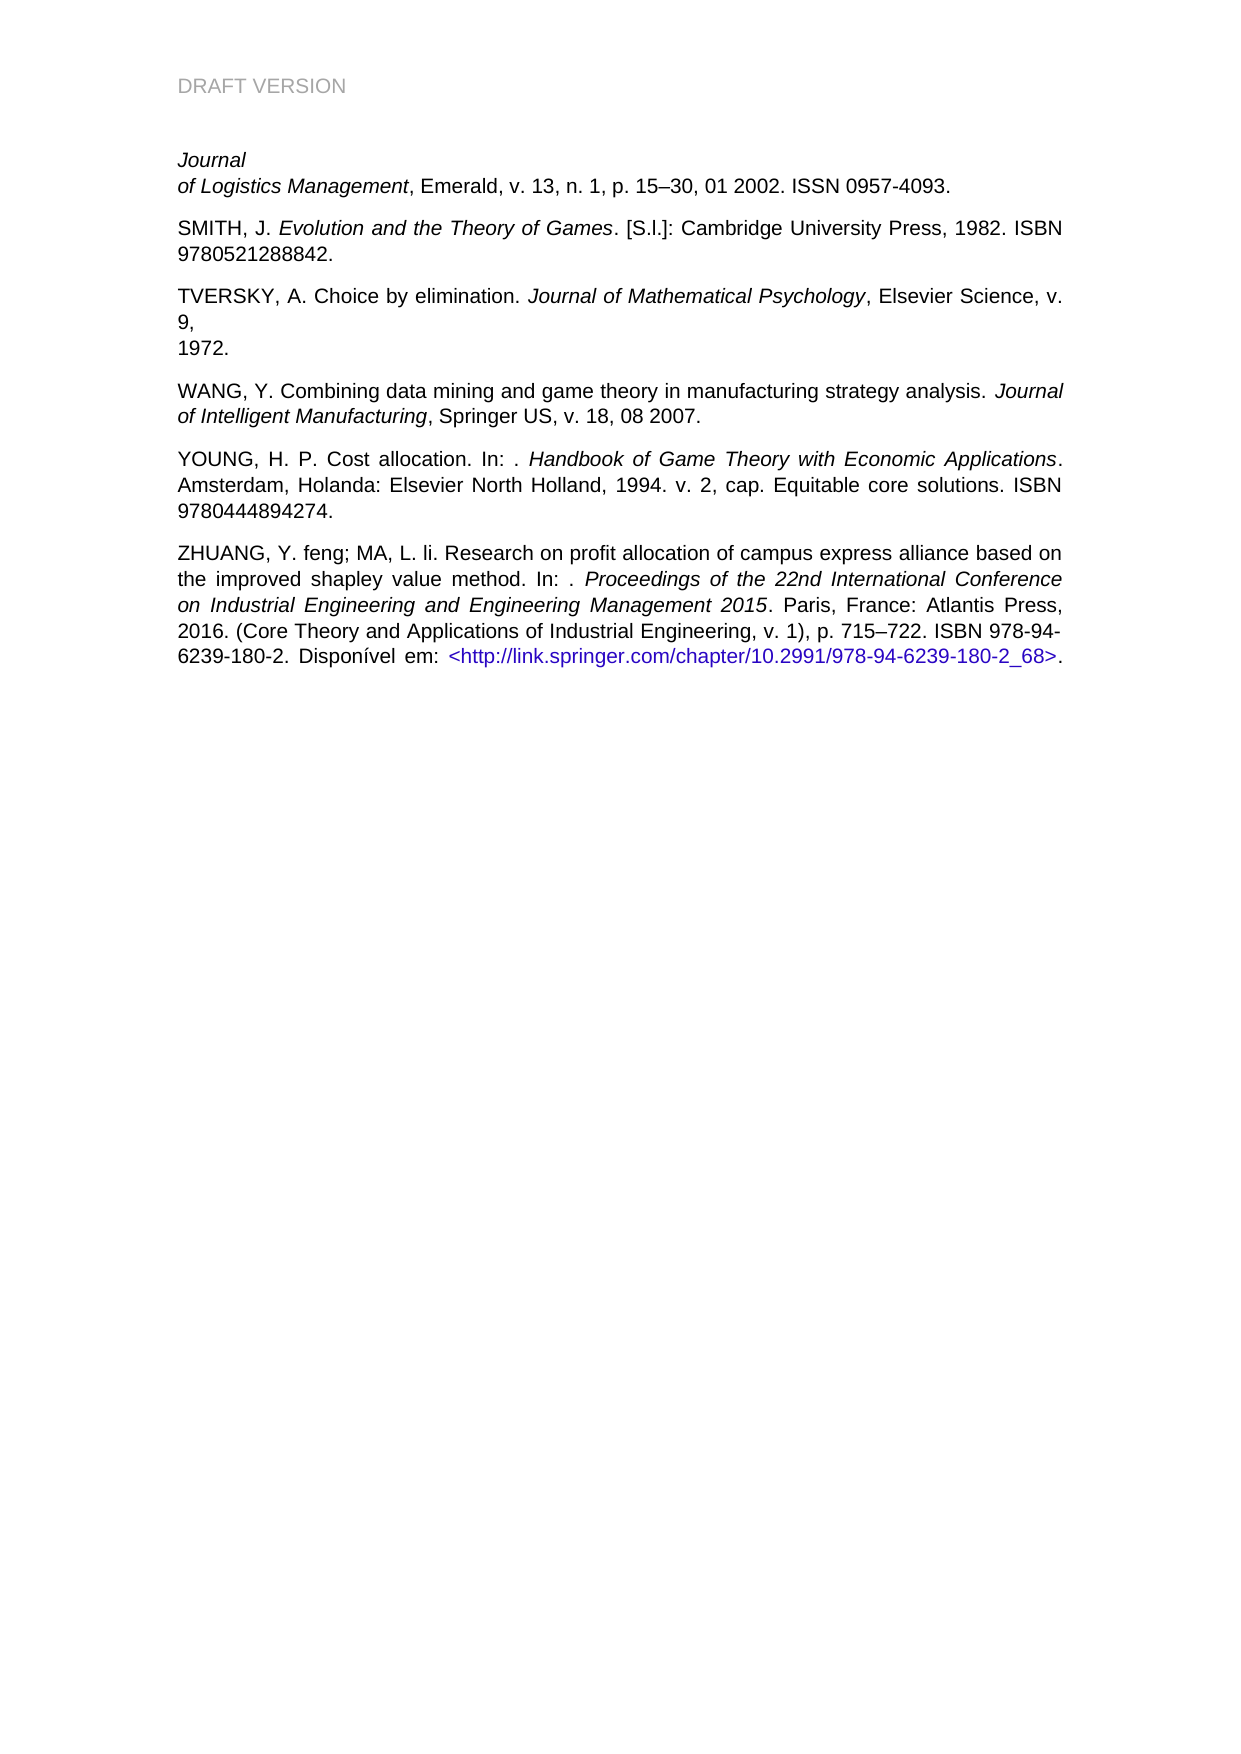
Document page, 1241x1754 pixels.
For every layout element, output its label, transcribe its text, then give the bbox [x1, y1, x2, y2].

text WANG, Y. Combining data mining and game theory in manufacturing strategy analysis. Journal of Intelligent Manufacturing, Springer US, v. 18, 08 2007. [177, 378, 1063, 428]
text ZHUANG, Y. feng; MA, L. li. Research on profit allocation of campus express alliance based on the improved shapley value method. In: . Proceedings of the 22nd International Conference on Industrial Engineering and Engineering Management 2015. Paris, France: Atlantis Press, 2016. (Core Theory and Applications of Industrial Engineering, v. 1), p. 715–722. ISBN 978-94-6239-180-2. Disponível em: <http://link.springer.com/chapter/10.2991/978-94-6239-180-2_68>. [177, 541, 1063, 698]
text TVERSKY, A. Choice by elimination. Journal of Mathematical Psychology, Elsevier Science, v. 9, 1972. [177, 284, 1063, 360]
text SMITH, J. Evolution and the Theory of Games. [S.l.]: Cambridge University Press, 1982. ISBN 9780521288842. [177, 216, 1063, 266]
text YOUNG, H. P. Cost allocation. In: . Handbook of Game Theory with Economic Applications. Amsterdam, Holanda: Elsevier North Holland, 1994. v. 2, cap. Equitable core solutions. ISBN 9780444894274. [177, 447, 1063, 522]
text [177, 148, 1063, 197]
